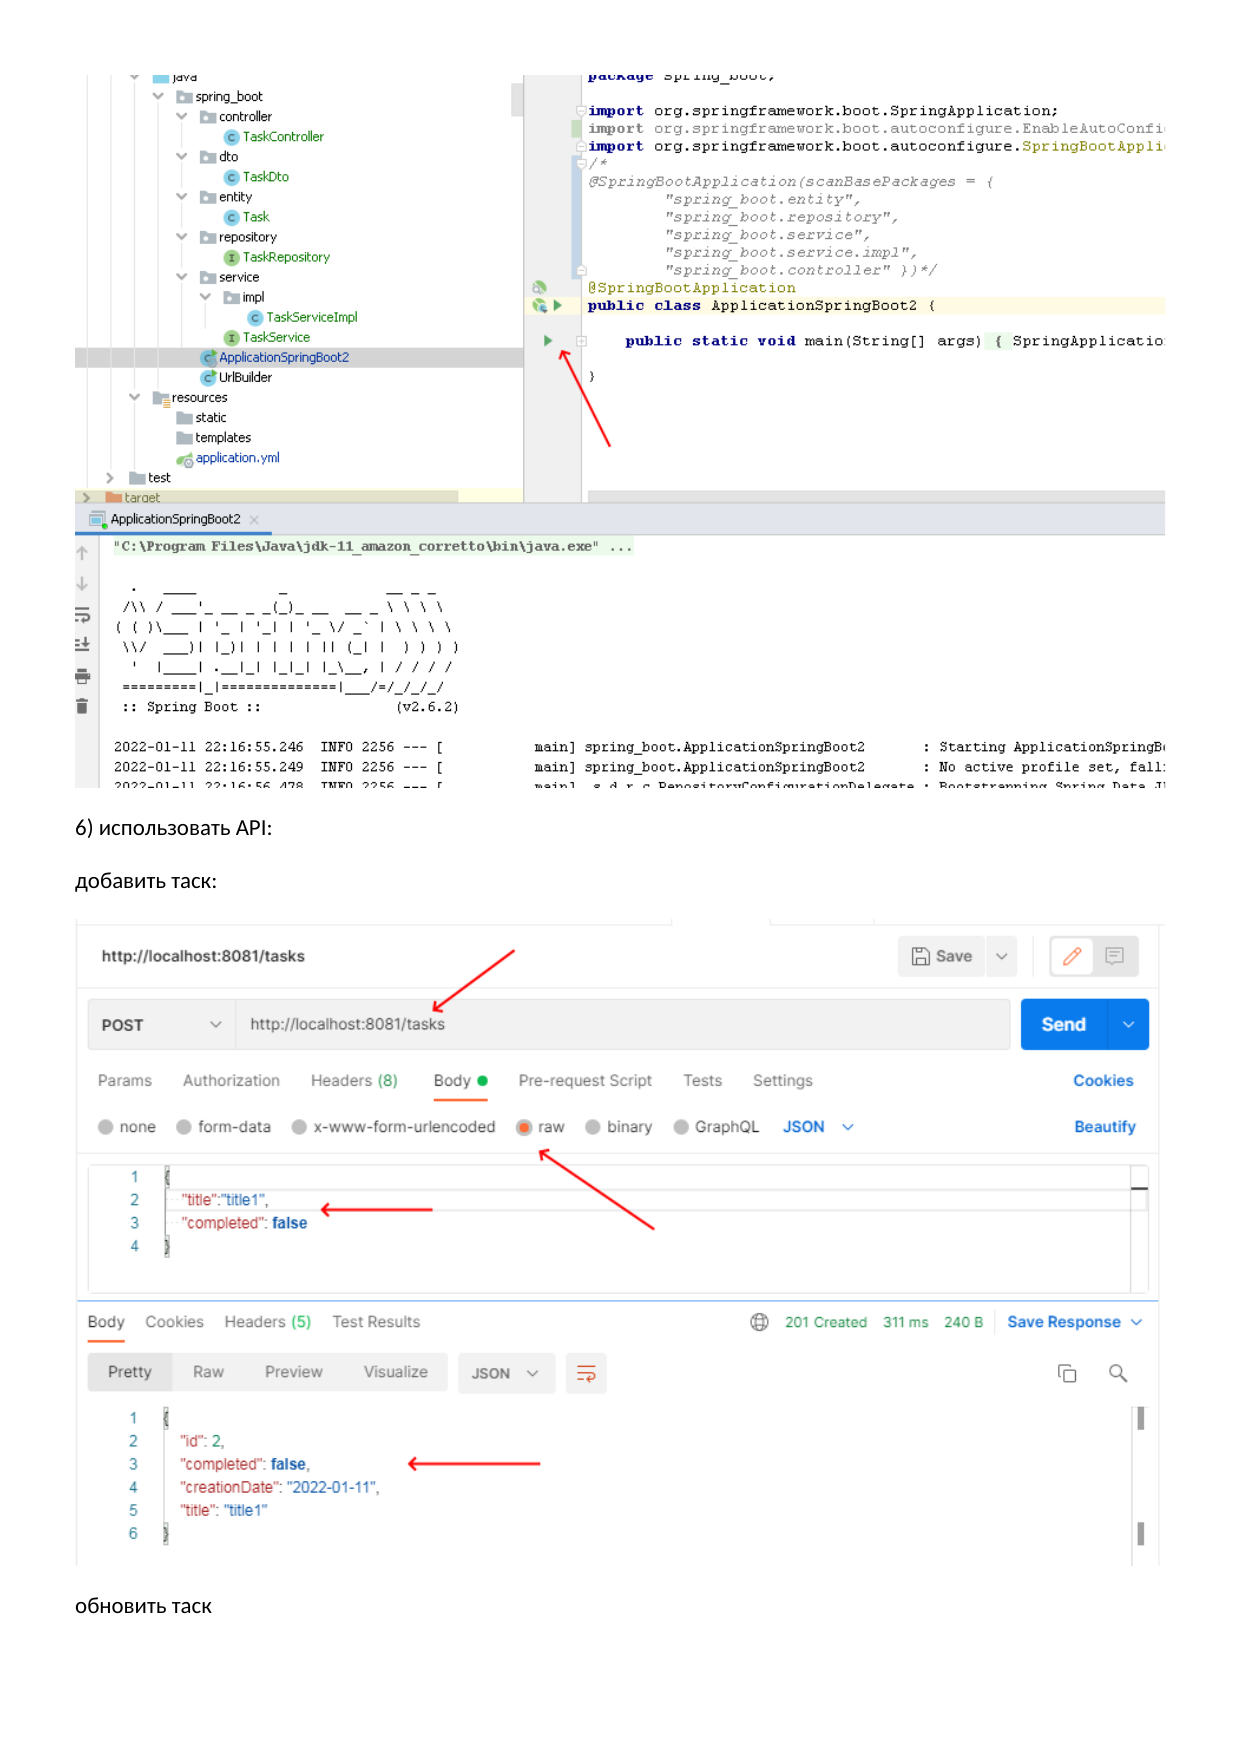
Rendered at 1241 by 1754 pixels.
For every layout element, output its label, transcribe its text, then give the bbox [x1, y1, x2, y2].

text обновить таск [75, 1591, 1165, 1619]
text 6) использовать API: [75, 813, 1165, 841]
text добавить таск: [75, 866, 1165, 894]
picture [75, 919, 1166, 1566]
picture [75, 75, 1166, 788]
